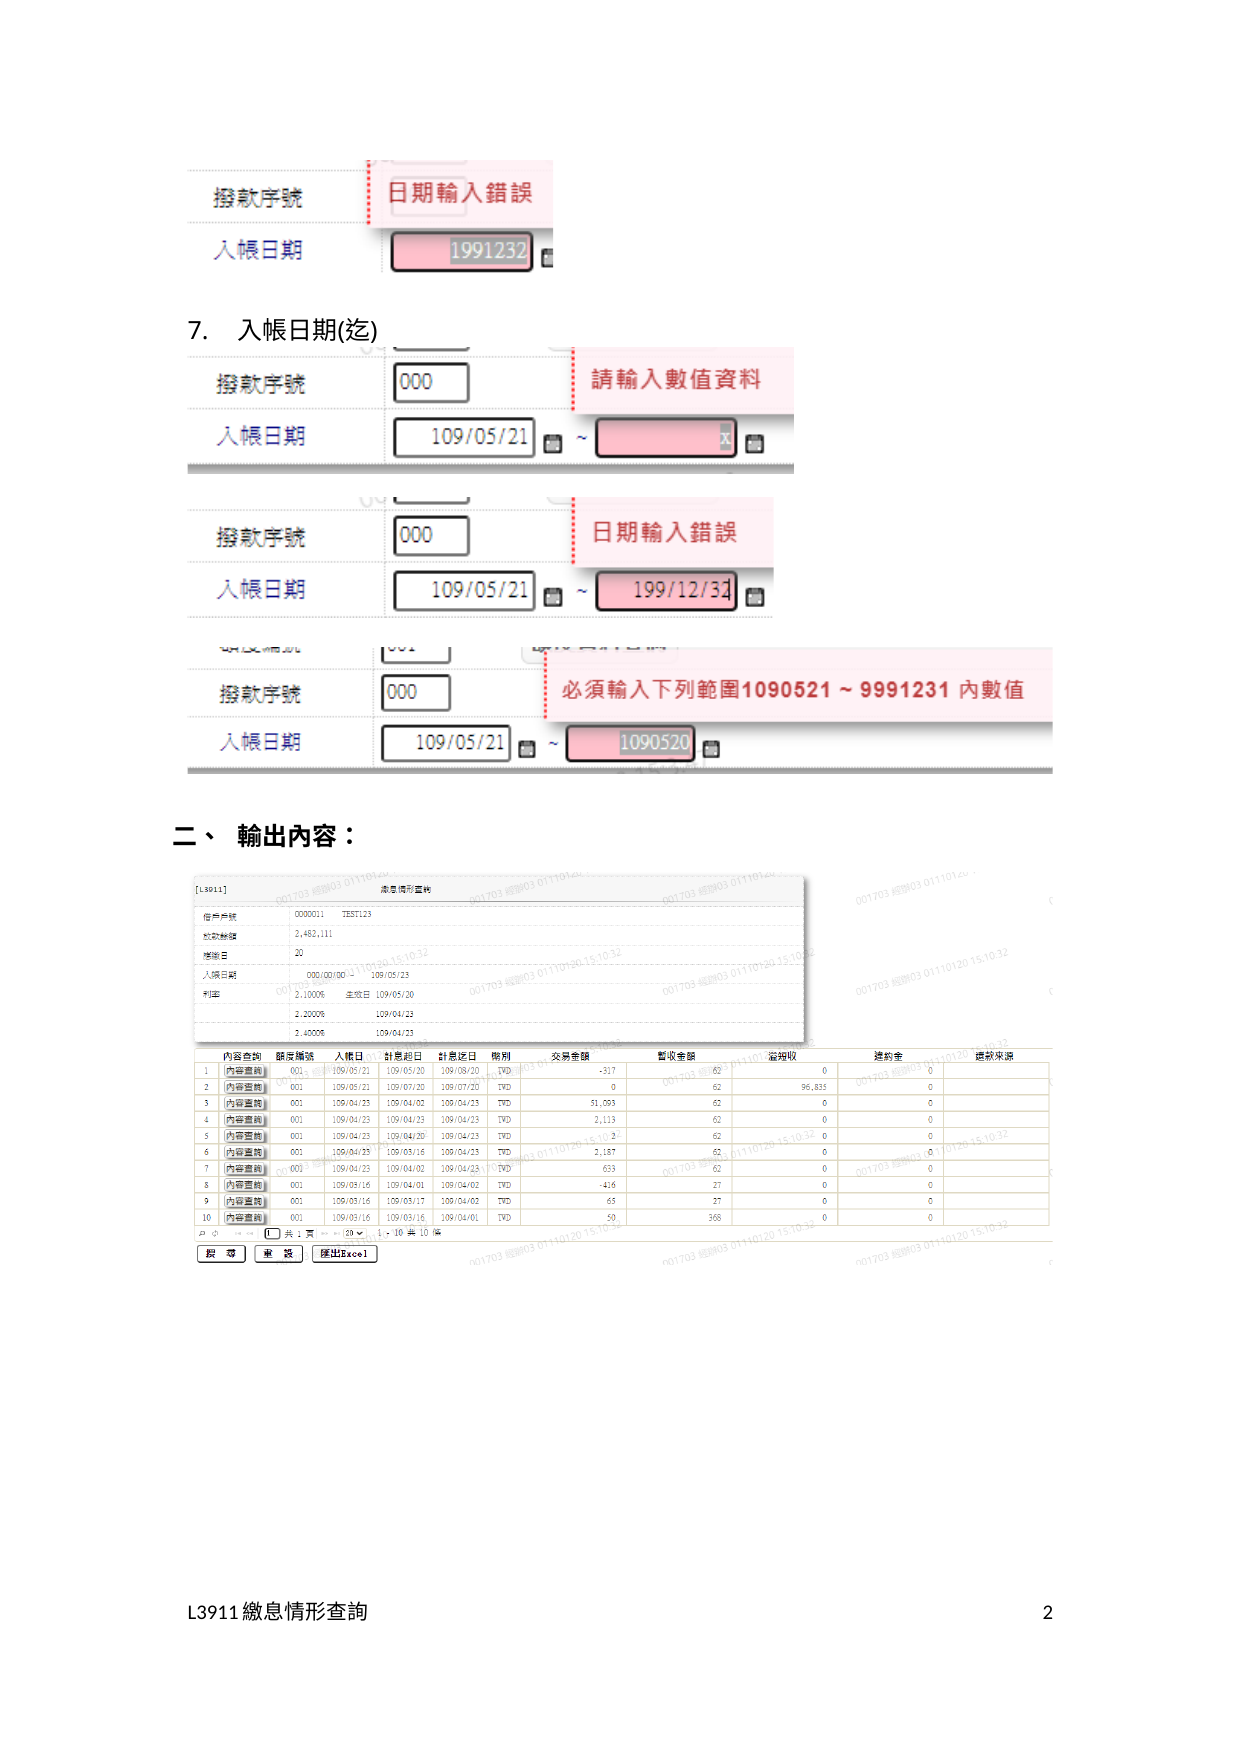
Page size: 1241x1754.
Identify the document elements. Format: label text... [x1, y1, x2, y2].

picture [187, 872, 1053, 1265]
subtitle 輸出內容： [173, 816, 1053, 854]
picture [187, 647, 1053, 774]
picture [187, 347, 794, 474]
picture [187, 160, 554, 274]
list 入帳日期(迄) [187, 310, 1053, 347]
picture [187, 497, 774, 618]
